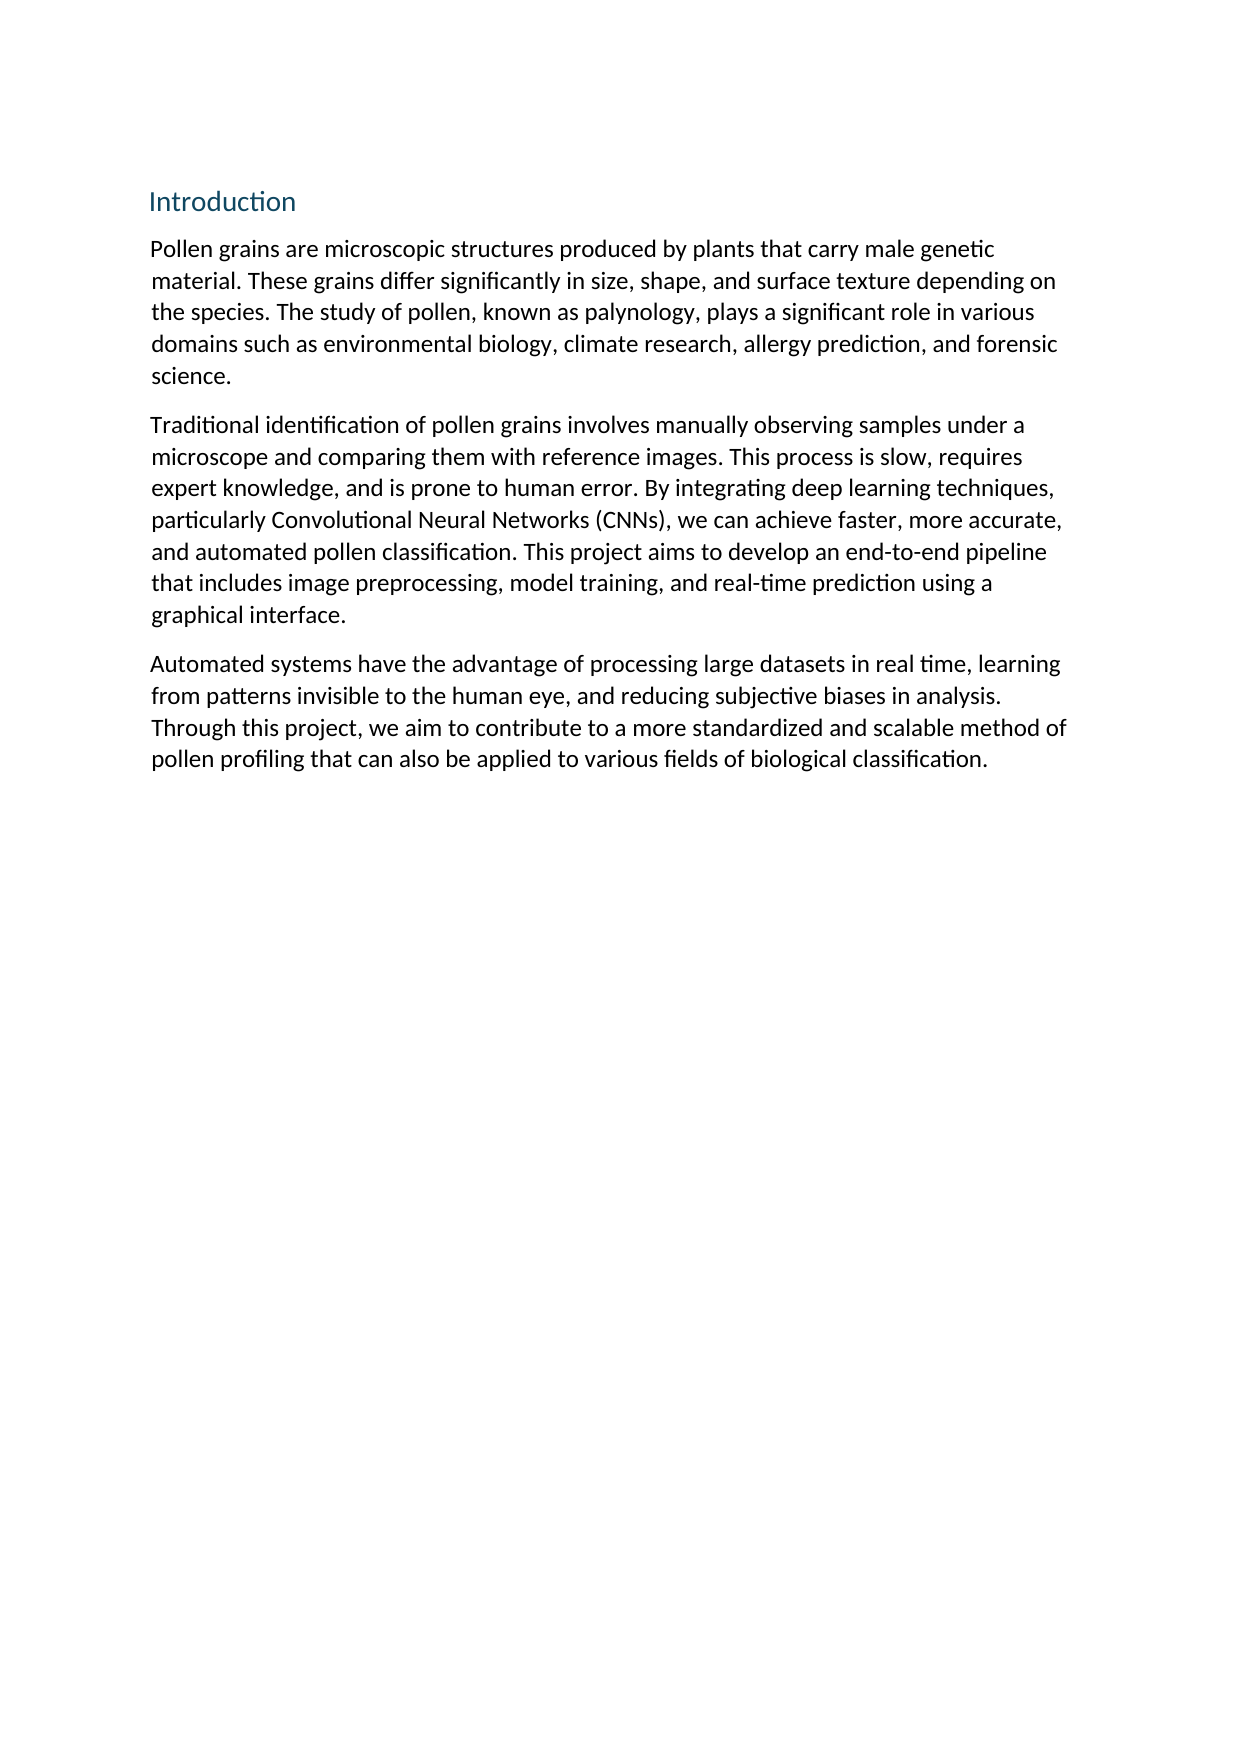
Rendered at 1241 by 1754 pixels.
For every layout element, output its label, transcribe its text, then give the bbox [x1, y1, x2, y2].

subtitle Introduction [148, 183, 1096, 218]
text Traditional identification of pollen grains involves manually observing samples under a microscope and comparing them with reference images. This process is slow, requires expert knowledge, and is prone to human error. By integrating deep learning techniques, particularly Convolutional Neural Networks (CNNs), we can achieve faster, more accurate, and automated pollen classification. This project aims to develop an end-to-end pipeline that includes image preprocessing, model training, and real-time prediction using a graphical interface. [150, 409, 1090, 630]
text Automated systems have the advantage of processing large datasets in real time, learning from patterns invisible to the human eye, and reducing subjective biases in analysis. Through this project, we aim to contribute to a more standardized and scalable method of pollen profiling that can also be applied to various fields of biological classification. [150, 648, 1090, 774]
text Pollen grains are microscopic structures produced by plants that carry male genetic material. These grains differ significantly in size, shape, and surface texture depending on the species. The study of pollen, known as palynology, plays a significant role in various domains such as environmental biology, climate research, allergy prediction, and forensic science. [150, 233, 1090, 390]
